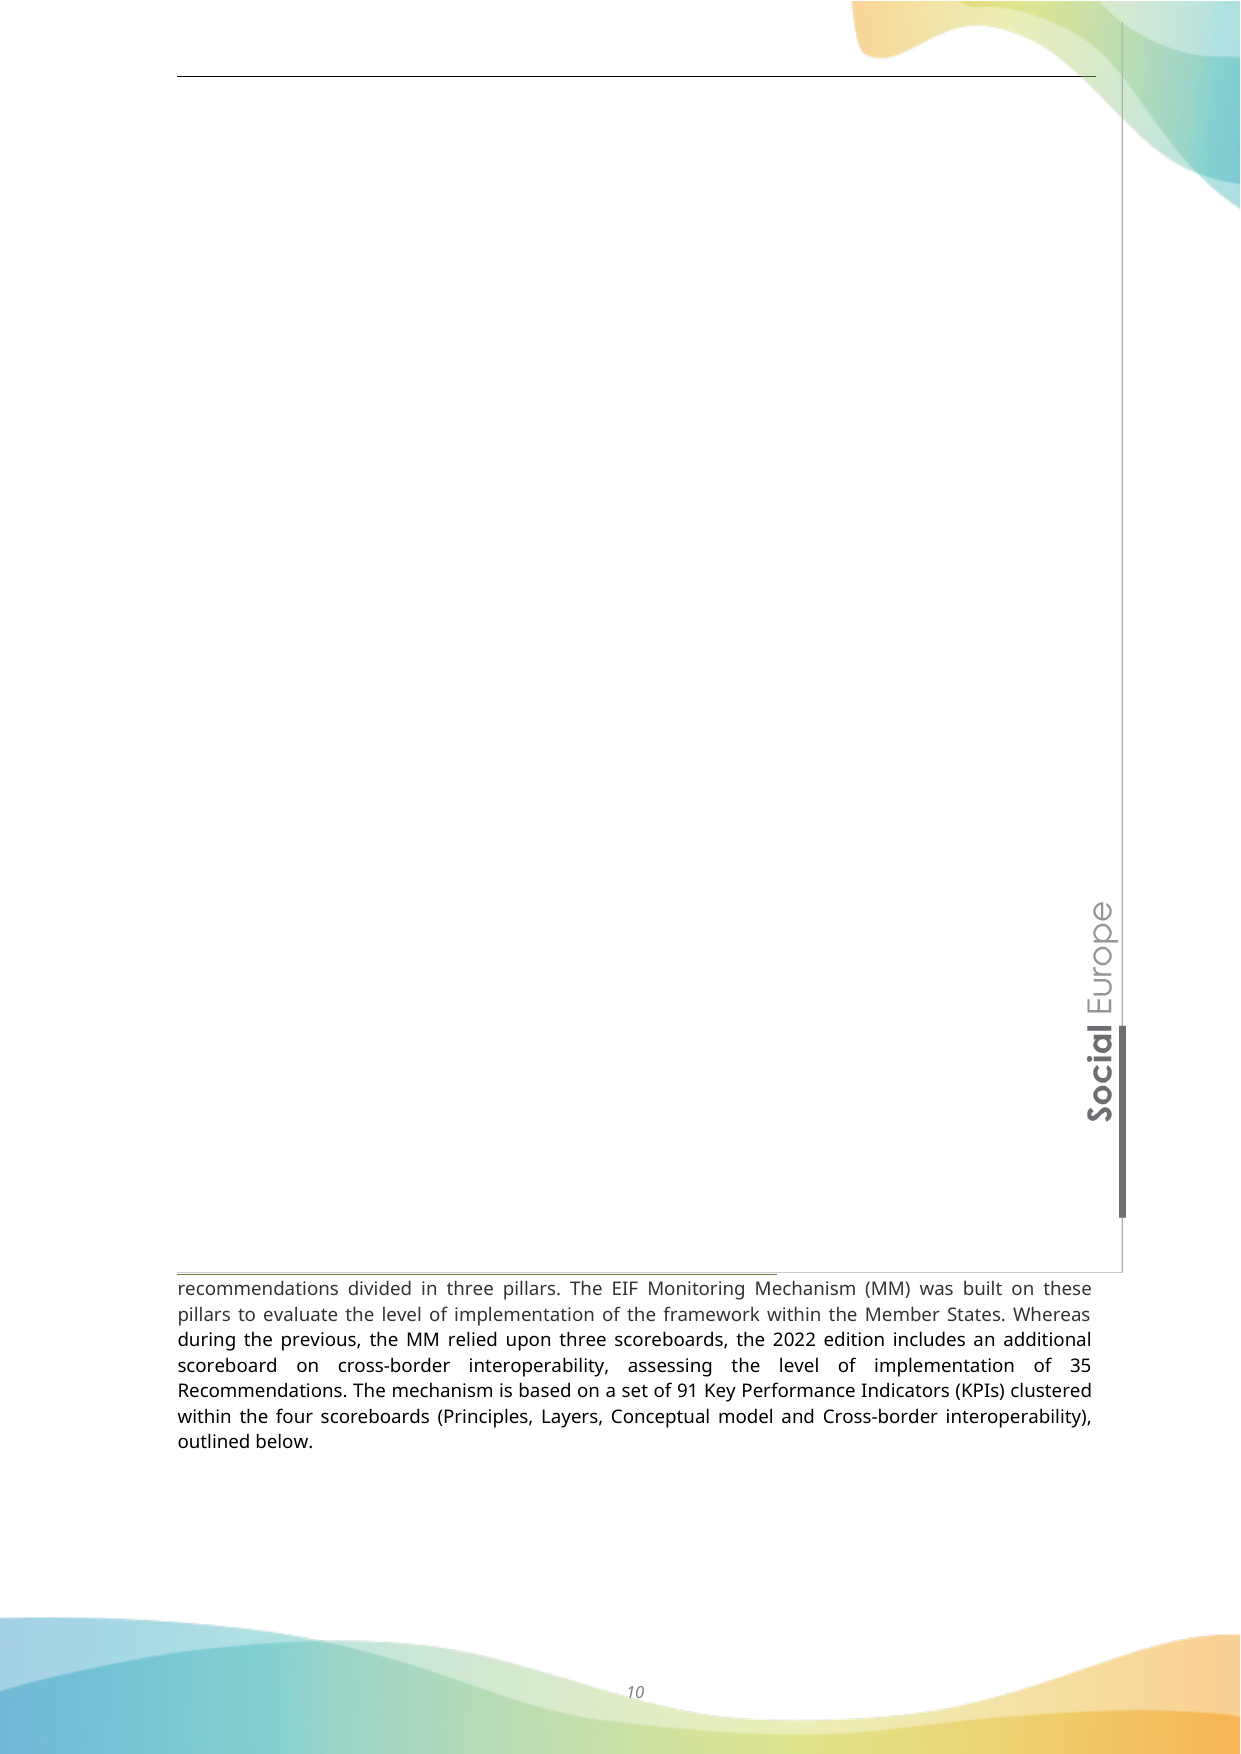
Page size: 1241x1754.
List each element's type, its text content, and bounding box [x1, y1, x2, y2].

picture [0, 1613, 1241, 1754]
picture [177, 1, 1241, 1273]
text In 2017, the European Commission published the European Interoperability Framework (EIF) to give specific guidance on how to set up interoperable digital public services through a set of 47 recommendations divided in three pillars. The EIF Monitoring Mechanism (MM) was built on these pillars to evaluate the level of implementation of the framework within the Member States. Whereas during the previous, the MM relied upon three scoreboards, the 2022 edition includes an additional scoreboard on cross-border interoperability, assessing the level of implementation of 35 Recommendations. The mechanism is based on a set of 91 Key Performance Indicators (KPIs) clustered within the four scoreboards (Principles, Layers, Conceptual model and Cross-border interoperability), outlined below. [177, 1275, 1092, 1454]
